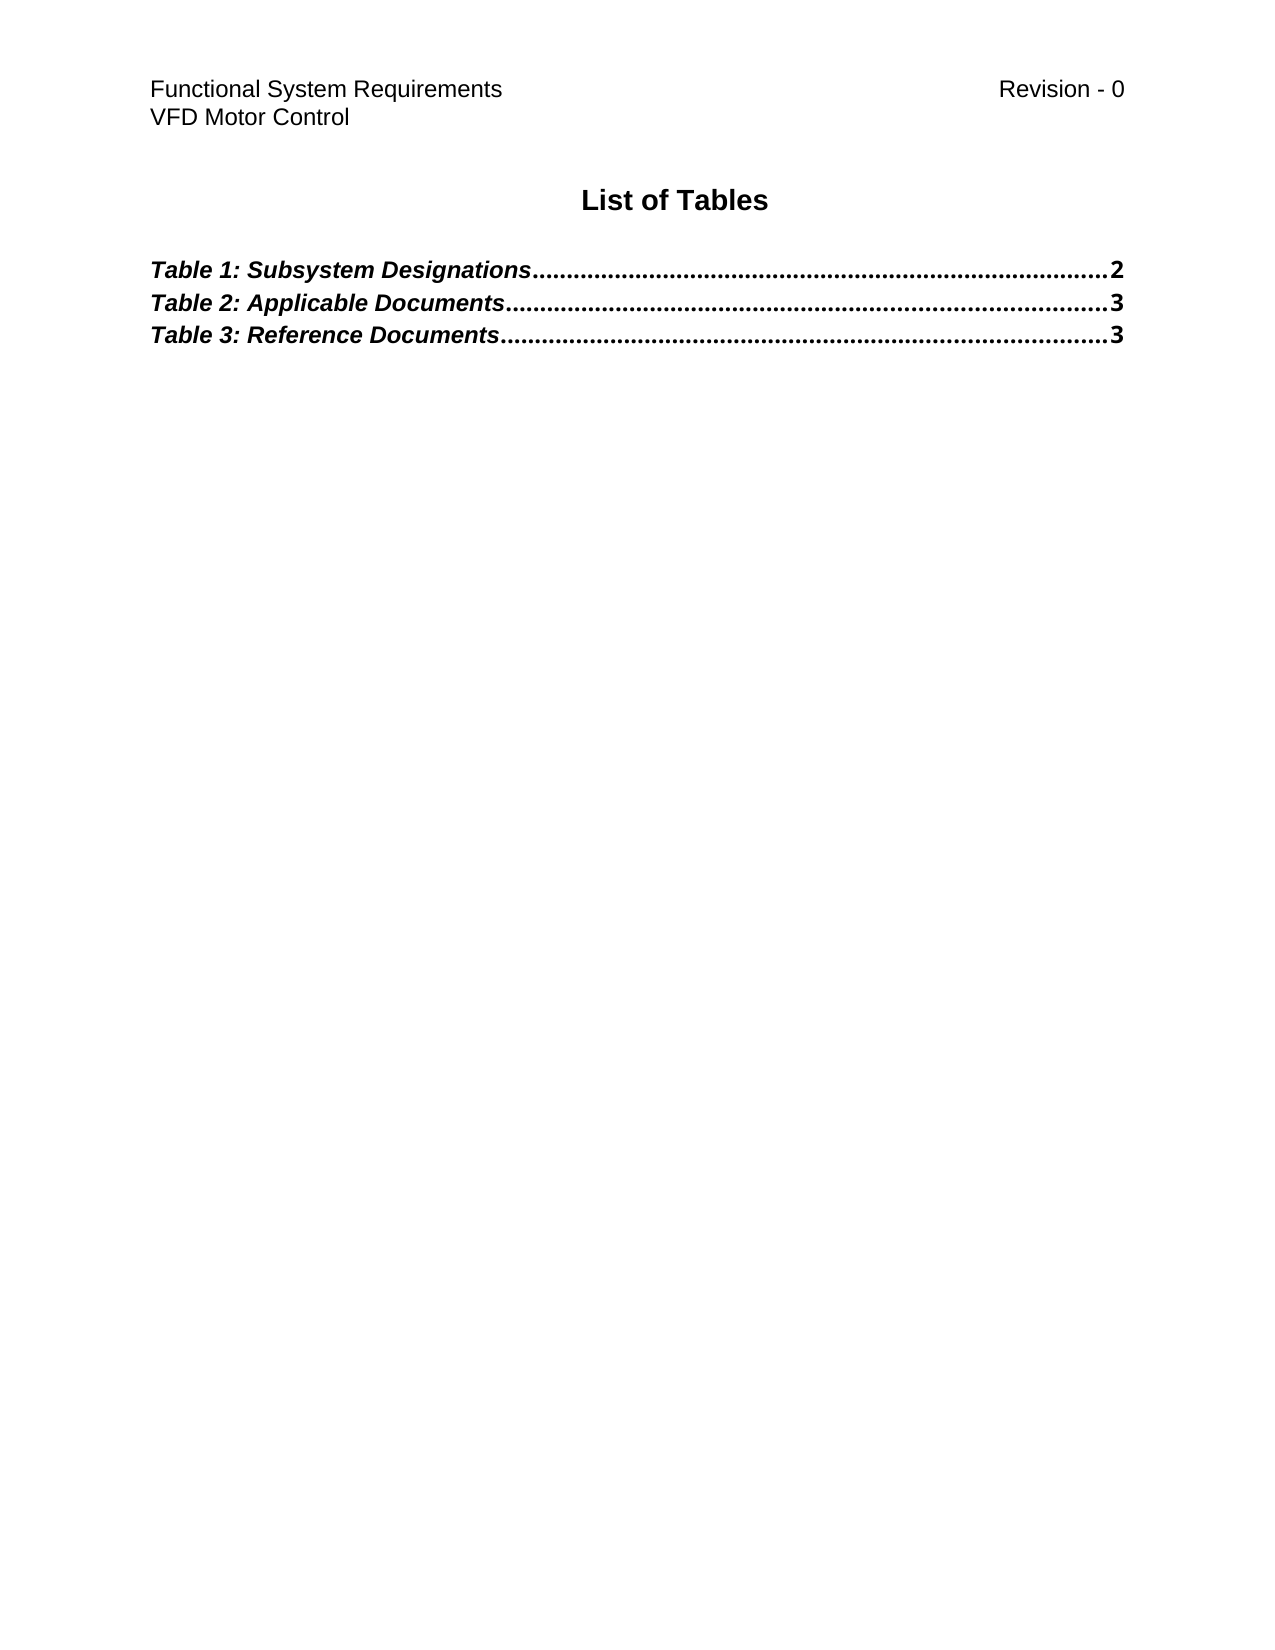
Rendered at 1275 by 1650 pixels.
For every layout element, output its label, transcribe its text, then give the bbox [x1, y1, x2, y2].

text Table 3: Reference Documents 3 [150, 318, 1125, 351]
text Table 2: Applicable Documents 3 [150, 285, 1125, 318]
text Table 1: Subsystem Designations 2 [150, 253, 1125, 285]
subtitle List of Tables [225, 183, 1125, 216]
